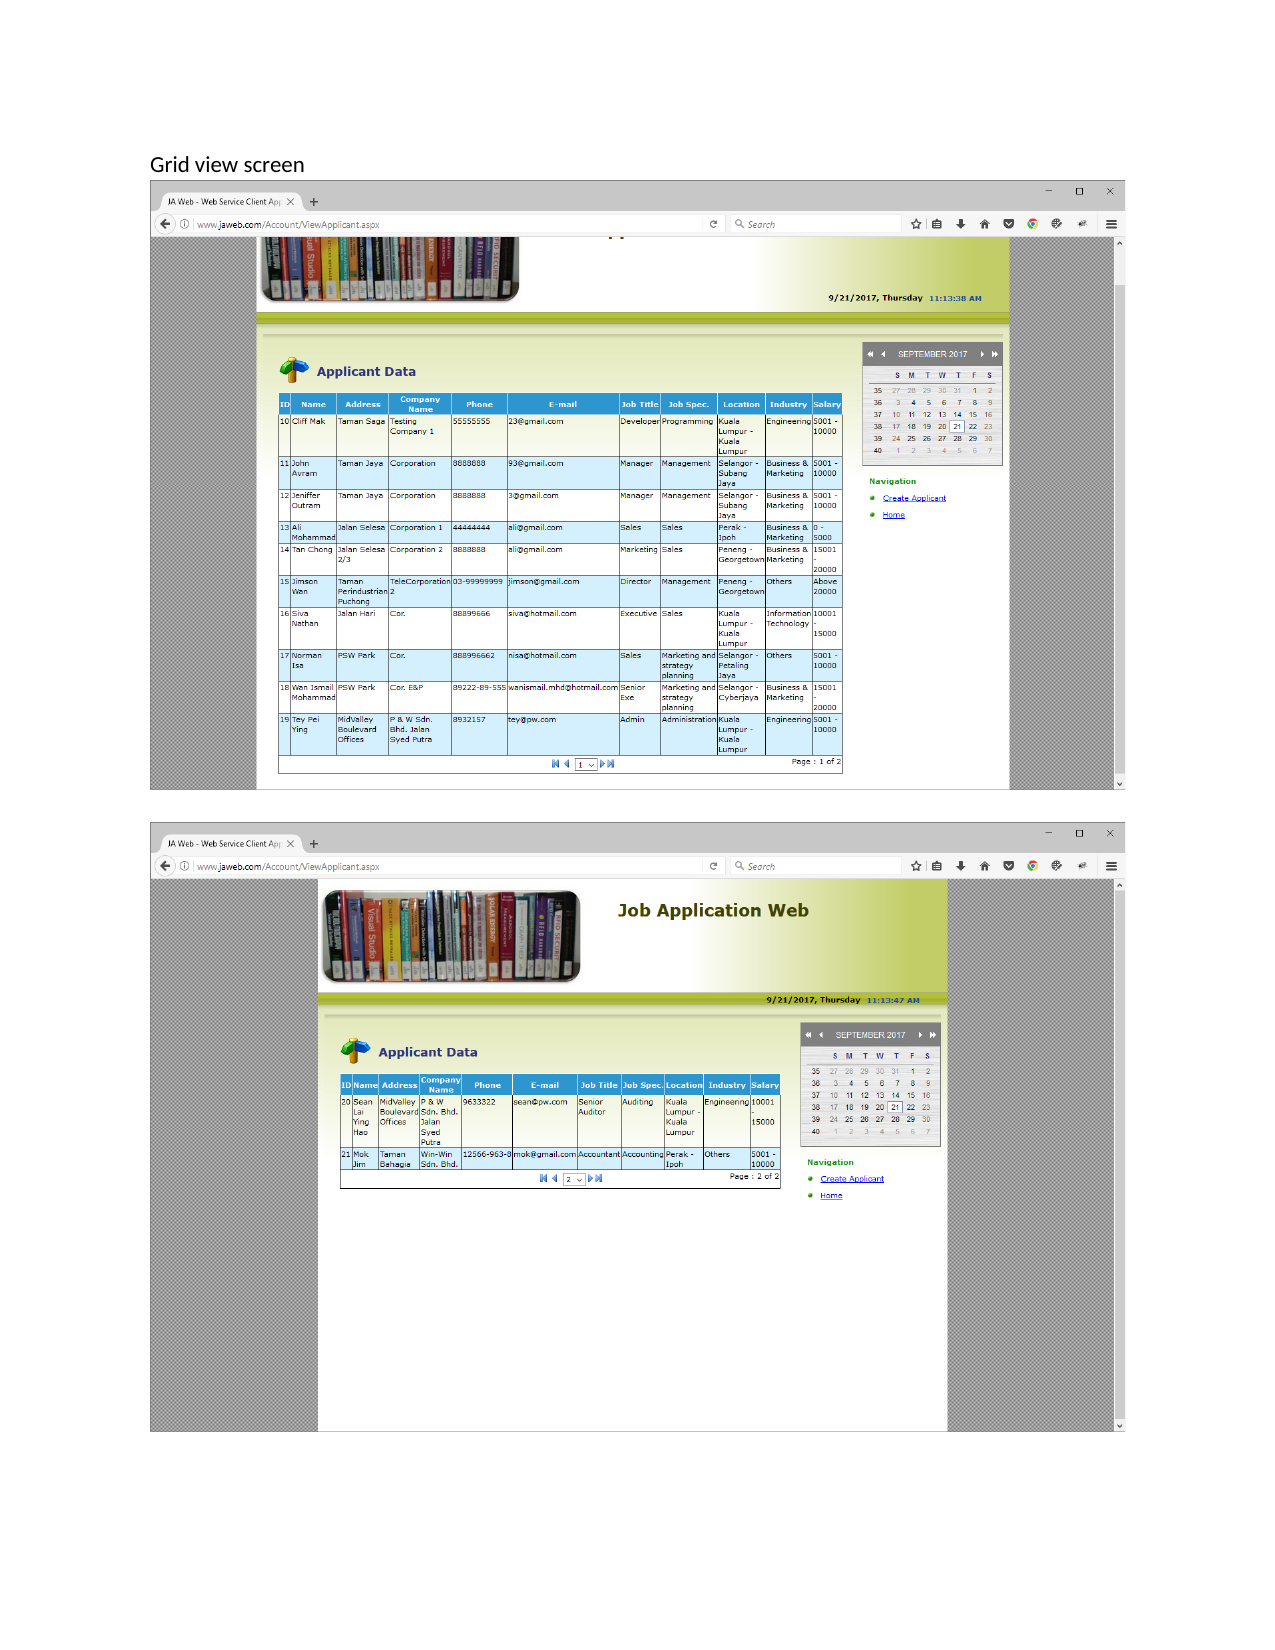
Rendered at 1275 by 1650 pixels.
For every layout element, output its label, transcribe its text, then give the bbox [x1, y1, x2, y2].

picture [150, 180, 1125, 790]
picture [150, 822, 1125, 1432]
text Grid view screen [150, 150, 1125, 178]
